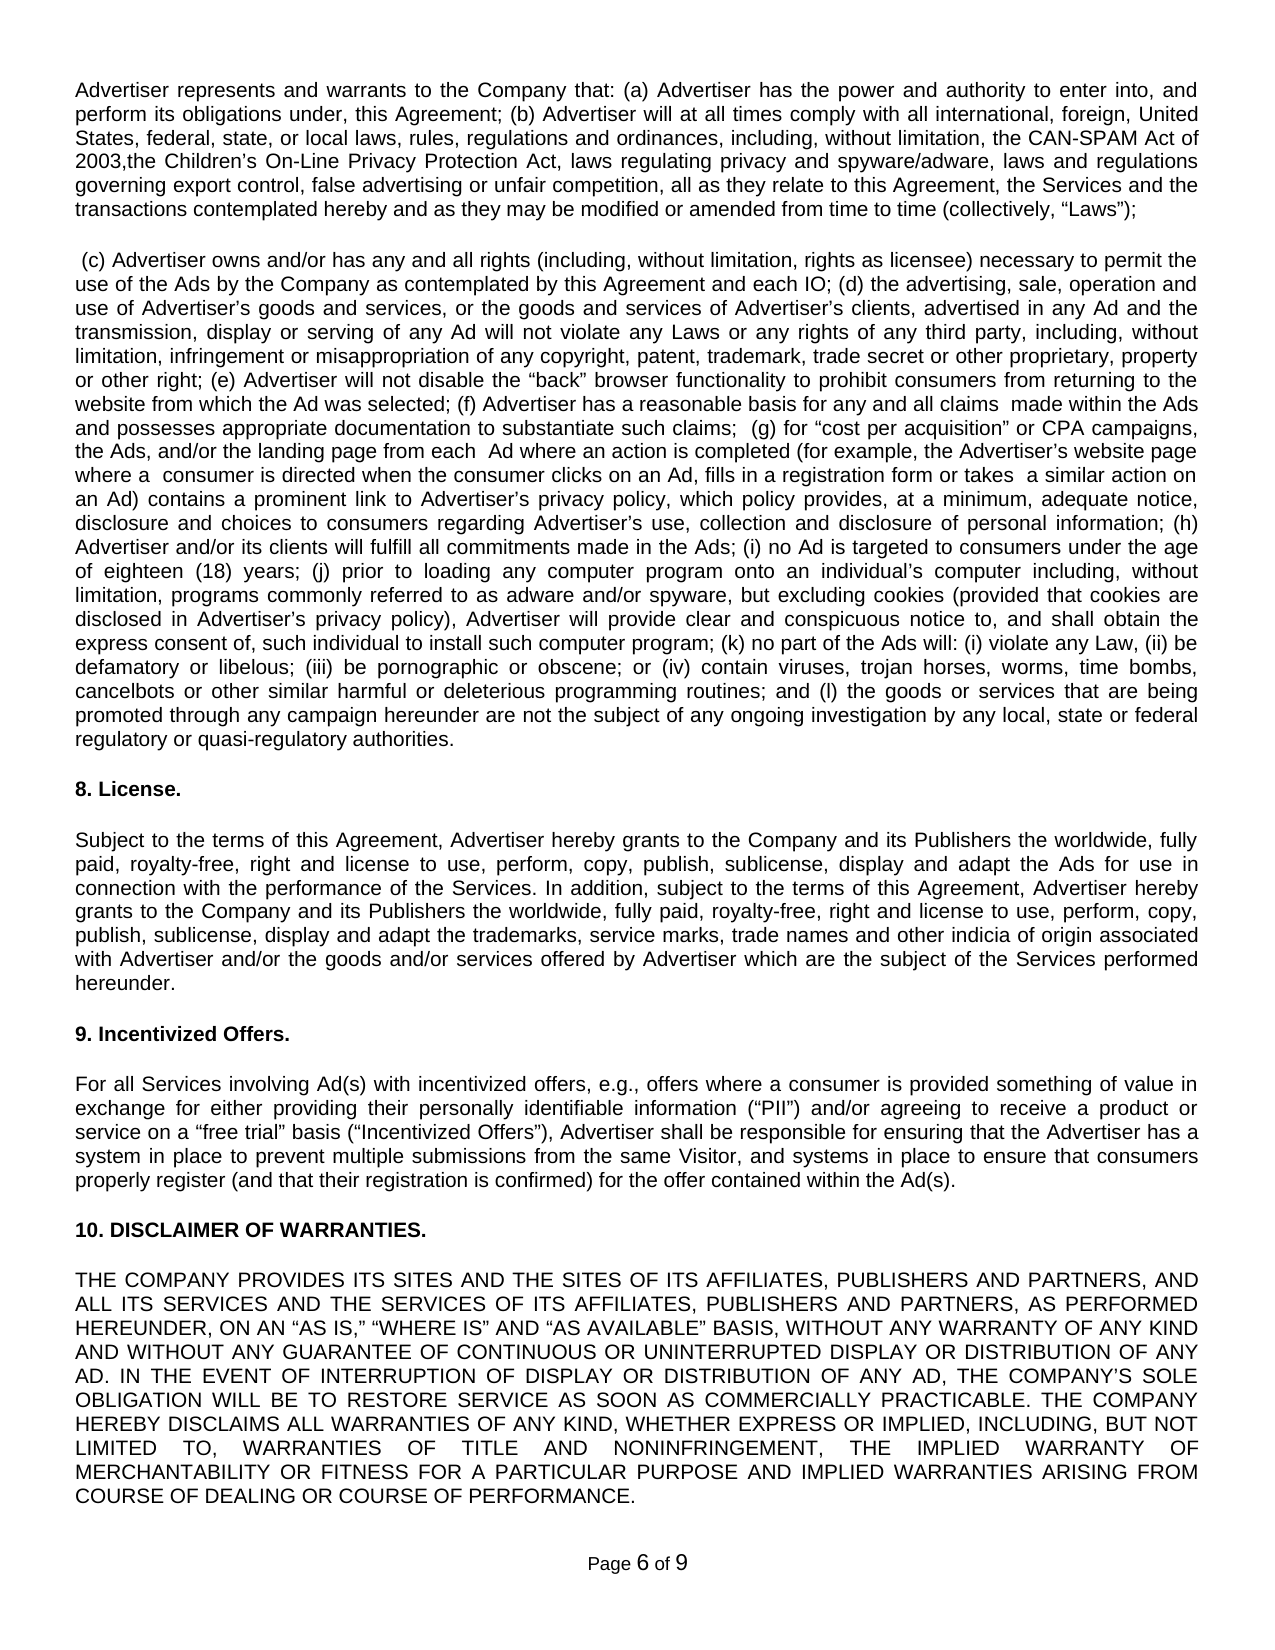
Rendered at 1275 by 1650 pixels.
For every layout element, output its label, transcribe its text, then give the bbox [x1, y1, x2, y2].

text Advertiser represents and warrants to the Company that: (a) Advertiser has the power and authority to enter into, and perform its obligations under, this Agreement; (b) Advertiser will at all times comply with all international, foreign, United States, federal, state, or local laws, rules, regulations and ordinances, including, without limitation, the CAN-SPAM Act of 2003,the Children’s On-Line Privacy Protection Act, laws regulating privacy and spyware/adware, laws and regulations governing export control, false advertising or unfair competition, all as they relate to this Agreement, the Services and the transactions contemplated hereby and as they may be modified or amended from time to time (collectively, “Laws”); [75, 77, 1200, 221]
text 10. DISCLAIMER OF WARRANTIES. [75, 1218, 1200, 1242]
text 8. License. [75, 777, 1200, 801]
text 9. Incentivized Offers. [75, 1021, 1200, 1045]
text THE COMPANY PROVIDES ITS SITES AND THE SITES OF ITS AFFILIATES, PUBLISHERS AND PARTNERS, AND ALL ITS SERVICES AND THE SERVICES OF ITS AFFILIATES, PUBLISHERS AND PARTNERS, AS PERFORMED HEREUNDER, ON AN “AS IS,” “WHERE IS” AND “AS AVAILABLE” BASIS, WITHOUT ANY WARRANTY OF ANY KIND AND WITHOUT ANY GUARANTEE OF CONTINUOUS OR UNINTERRUPTED DISPLAY OR DISTRIBUTION OF ANY AD. IN THE EVENT OF INTERRUPTION OF DISPLAY OR DISTRIBUTION OF ANY AD, THE COMPANY’S SOLE OBLIGATION WILL BE TO RESTORE SERVICE AS SOON AS COMMERCIALLY PRACTICABLE. THE COMPANY HEREBY DISCLAIMS ALL WARRANTIES OF ANY KIND, WHETHER EXPRESS OR IMPLIED, INCLUDING, BUT NOT LIMITED TO, WARRANTIES OF TITLE AND NONINFRINGEMENT, THE IMPLIED WARRANTY OF MERCHANTABILITY OR FITNESS FOR A PARTICULAR PURPOSE AND IMPLIED WARRANTIES ARISING FROM COURSE OF DEALING OR COURSE OF PERFORMANCE. [75, 1268, 1200, 1508]
text Subject to the terms of this Agreement, Advertiser hereby grants to the Company and its Publishers the worldwide, fully paid, royalty-free, right and license to use, perform, copy, publish, sublicense, display and adapt the Ads for use in connection with the performance of the Services. In addition, subject to the terms of this Agreement, Advertiser hereby grants to the Company and its Publishers the worldwide, fully paid, royalty-free, right and license to use, perform, copy, publish, sublicense, display and adapt the trademarks, service marks, trade names and other indicia of origin associated with Advertiser and/or the goods and/or services offered by Advertiser which are the subject of the Services performed hereunder. [75, 827, 1200, 995]
text (c) Advertiser owns and/or has any and all rights (including, without limitation, rights as licensee) necessary to permit the use of the Ads by the Company as contemplated by this Agreement and each IO; (d) the advertising, sale, operation and use of Advertiser’s goods and services, or the goods and services of Advertiser’s clients, advertised in any Ad and the transmission, display or serving of any Ad will not violate any Laws or any rights of any third party, including, without limitation, infringement or misappropriation of any copyright, patent, trademark, trade secret or other proprietary, property or other right; (e) Advertiser will not disable the “back” browser functionality to prohibit consumers from returning to the website from which the Ad was selected; (f) Advertiser has a reasonable basis for any and all claims made within the Ads and possesses appropriate documentation to substantiate such claims; (g) for “cost per acquisition” or CPA campaigns, the Ads, and/or the landing page from each Ad where an action is completed (for example, the Advertiser’s website page where a consumer is directed when the consumer clicks on an Ad, fills in a registration form or takes a similar action on an Ad) contains a prominent link to Advertiser’s privacy policy, which policy provides, at a minimum, adequate notice, disclosure and choices to consumers regarding Advertiser’s use, collection and disclosure of personal information; (h) Advertiser and/or its clients will fulfill all commitments made in the Ads; (i) no Ad is targeted to consumers under the age of eighteen (18) years; (j) prior to loading any computer program onto an individual’s computer including, without limitation, programs commonly referred to as adware and/or spyware, but excluding cookies (provided that cookies are disclosed in Advertiser’s privacy policy), Advertiser will provide clear and conspicuous notice to, and shall obtain the express consent of, such individual to install such computer program; (k) no part of the Ads will: (i) violate any Law, (ii) be defamatory or libelous; (iii) be pornographic or obscene; or (iv) contain viruses, trojan horses, worms, time bombs, cancelbots or other similar harmful or deleterious programming routines; and (l) the goods or services that are being promoted through any campaign hereunder are not the subject of any ongoing investigation by any local, state or federal regulatory or quasi-regulatory authorities. [75, 248, 1200, 751]
text For all Services involving Ad(s) with incentivized offers, e.g., offers where a consumer is provided something of value in exchange for either providing their personally identifiable information (“PII”) and/or agreeing to receive a product or service on a “free trial” basis (“Incentivized Offers”), Advertiser shall be responsible for ensuring that the Advertiser has a system in place to prevent multiple submissions from the same Visitor, and systems in place to ensure that consumers properly register (and that their registration is confirmed) for the offer contained within the Ad(s). [75, 1072, 1200, 1192]
